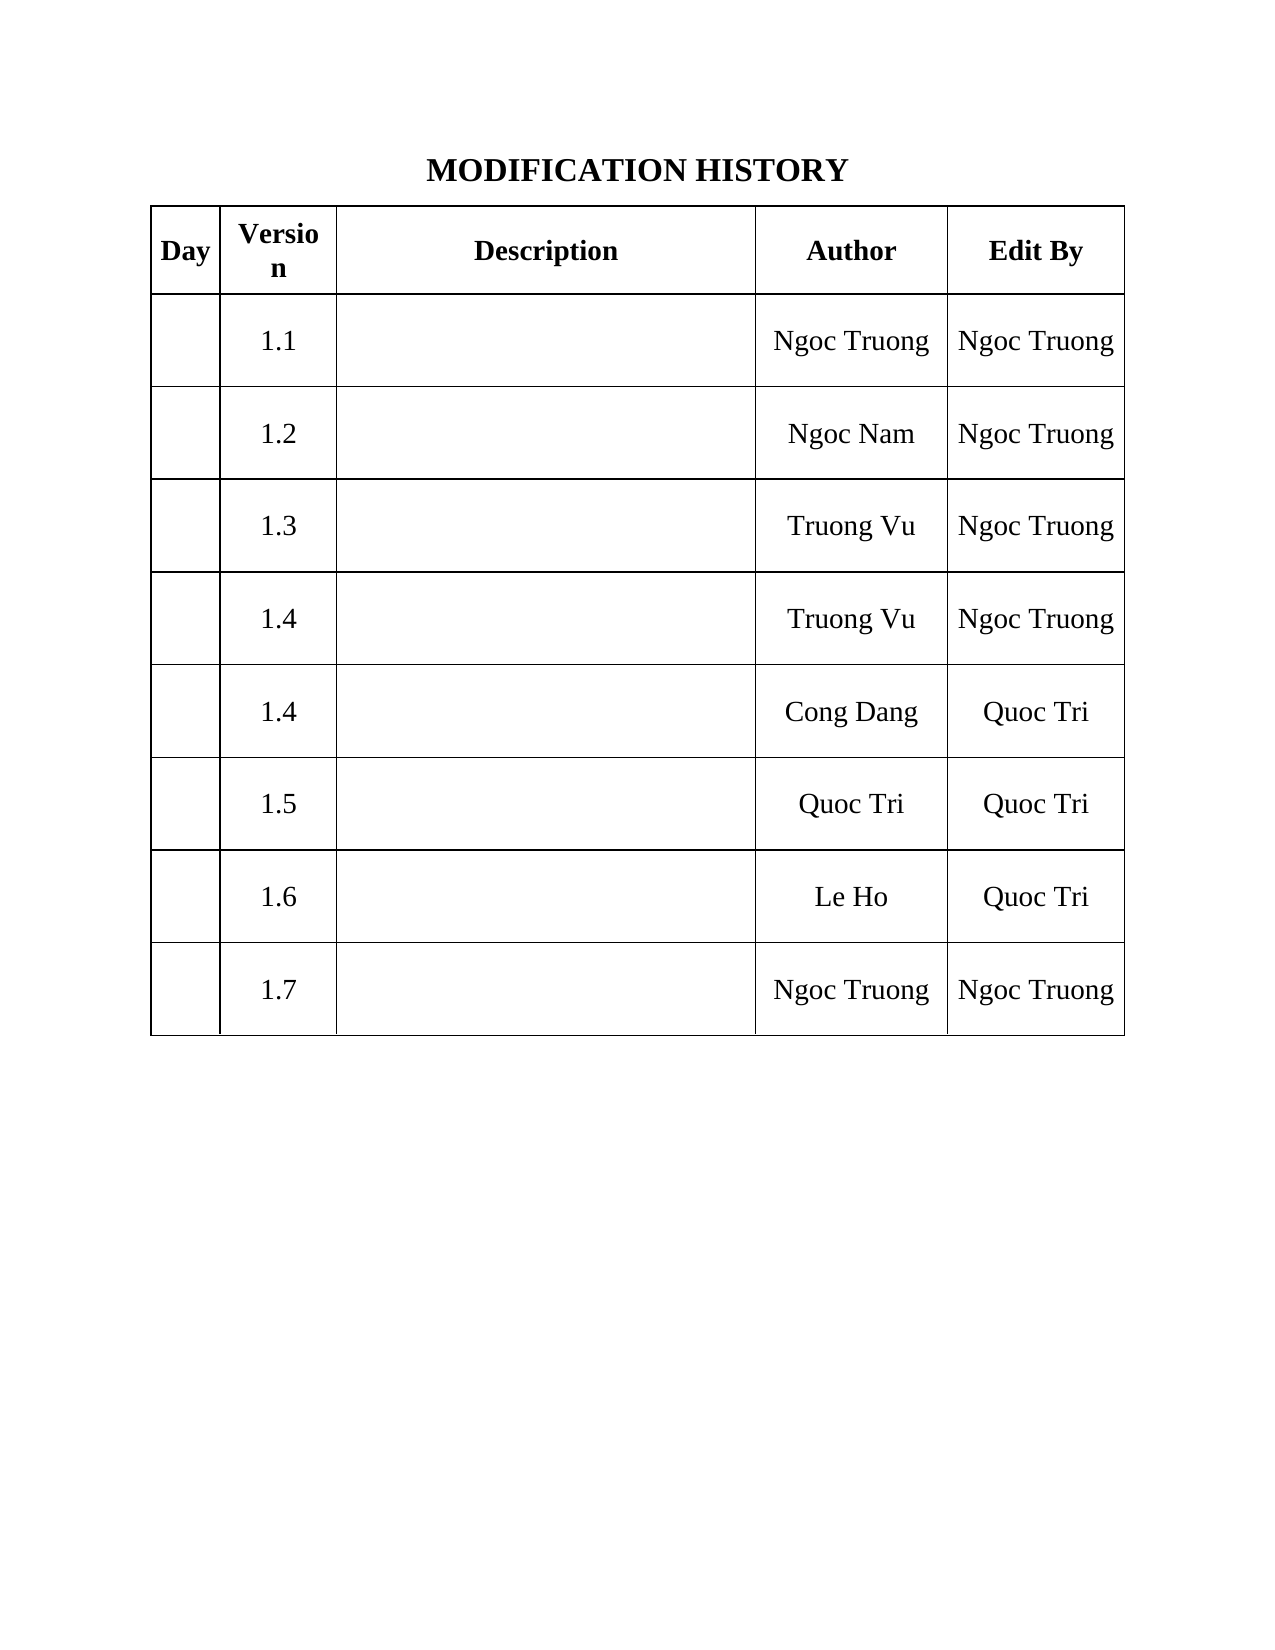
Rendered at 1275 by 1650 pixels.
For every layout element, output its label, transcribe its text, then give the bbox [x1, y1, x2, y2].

table_cell Ngoc Truong [948, 943, 1124, 1034]
table_cell Cong Dang [756, 665, 947, 756]
table_cell [152, 851, 219, 942]
table_cell [337, 295, 755, 386]
table_header Author [756, 207, 947, 293]
table_cell Ngoc Nam [756, 387, 947, 478]
table_header Version [221, 207, 336, 293]
table_cell [337, 665, 755, 756]
table_cell Truong Vu [756, 573, 947, 664]
table_cell 1.1 [221, 295, 336, 386]
table_cell 1.7 [221, 943, 336, 1034]
table_cell [337, 480, 755, 571]
table_cell [337, 573, 755, 664]
table_cell [152, 387, 219, 478]
table_header Description [337, 207, 755, 293]
table_cell Quoc Tri [948, 665, 1124, 756]
table_cell Quoc Tri [756, 758, 947, 849]
table_cell 1.5 [221, 758, 336, 849]
table_cell [152, 758, 219, 849]
table_cell [337, 851, 755, 942]
table_cell [152, 295, 219, 386]
table_cell 1.4 [221, 573, 336, 664]
text MODIFICATION HISTORY [150, 150, 1125, 188]
table_cell [337, 943, 755, 1034]
table_cell [152, 480, 219, 571]
table_cell [337, 387, 755, 478]
table_cell 1.6 [221, 851, 336, 942]
table_cell 1.4 [221, 665, 336, 756]
table_header Edit By [948, 207, 1124, 293]
table_cell Truong Vu [756, 480, 947, 571]
table_cell Ngoc Truong [948, 573, 1124, 664]
table_cell Ngoc Truong [948, 387, 1124, 478]
table_cell Le Ho [756, 851, 947, 942]
table_cell Ngoc Truong [756, 295, 947, 386]
table_header Day [152, 207, 219, 293]
table_cell Ngoc Truong [756, 943, 947, 1034]
table_cell [337, 758, 755, 849]
table_cell [152, 665, 219, 756]
table_cell Quoc Tri [948, 758, 1124, 849]
table_cell [152, 573, 219, 664]
table_cell 1.2 [221, 387, 336, 478]
table_cell Quoc Tri [948, 851, 1124, 942]
table_cell Ngoc Truong [948, 480, 1124, 571]
table_cell Ngoc Truong [948, 295, 1124, 386]
table_cell 1.3 [221, 480, 336, 571]
table_cell [152, 943, 219, 1034]
